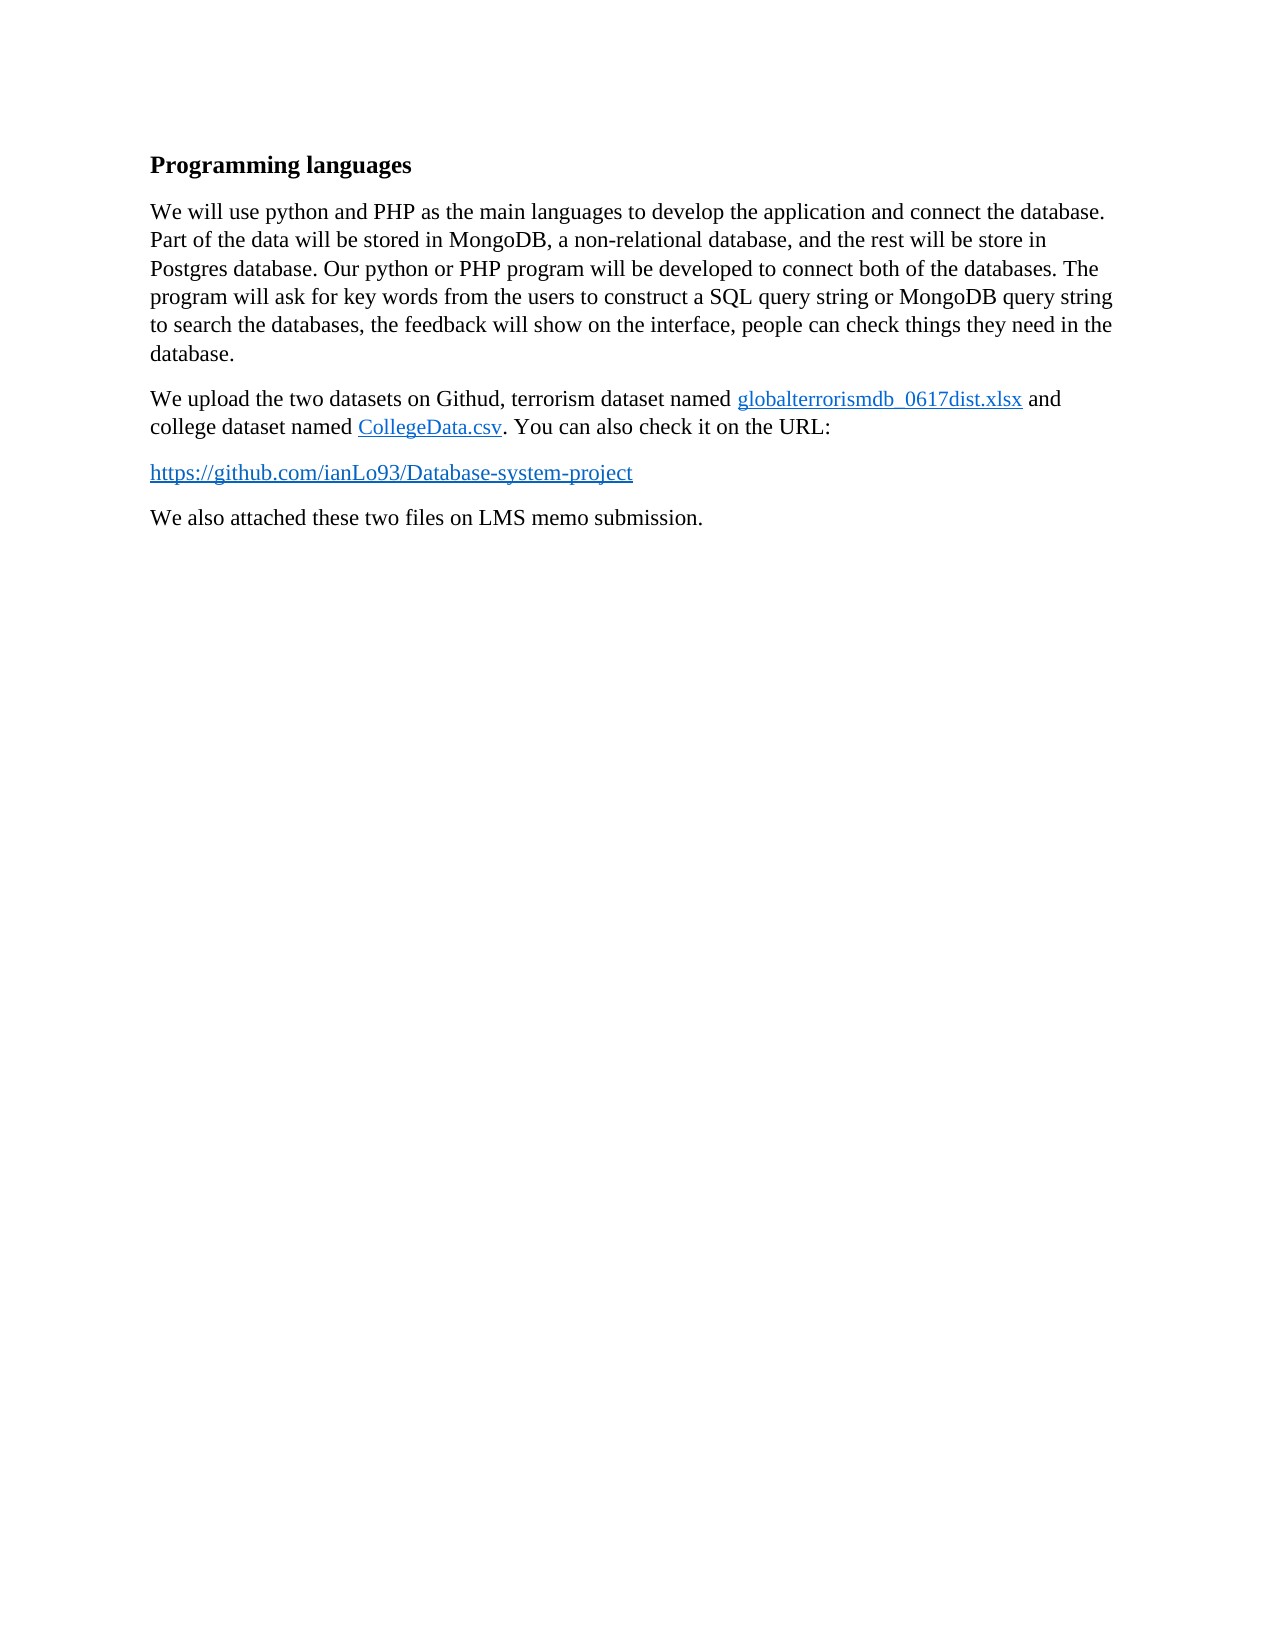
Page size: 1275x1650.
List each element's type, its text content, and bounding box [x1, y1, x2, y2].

text We upload the two datasets on Githud, terrorism dataset named globalterrorismdb_0617dist.xlsx and college dataset named CollegeData.csv. You can also check it on the URL: [150, 385, 1125, 440]
text https://github.com/ianLo93/Database-system-project [150, 458, 1125, 485]
text We will use python and PHP as the main languages to develop the application and connect the database. Part of the data will be stored in MongoDB, a non-relational database, and the rest will be store in Postgres database. Our python or PHP program will be developed to connect both of the databases. The program will ask for key words from the users to construct a SQL query string or MongoDB query string to search the databases, the feedback will show on the interface, people can check things they need in the database. [150, 198, 1125, 366]
text We also attached these two files on LMS memo submission. [150, 504, 1125, 530]
text Programming languages [150, 150, 1125, 179]
